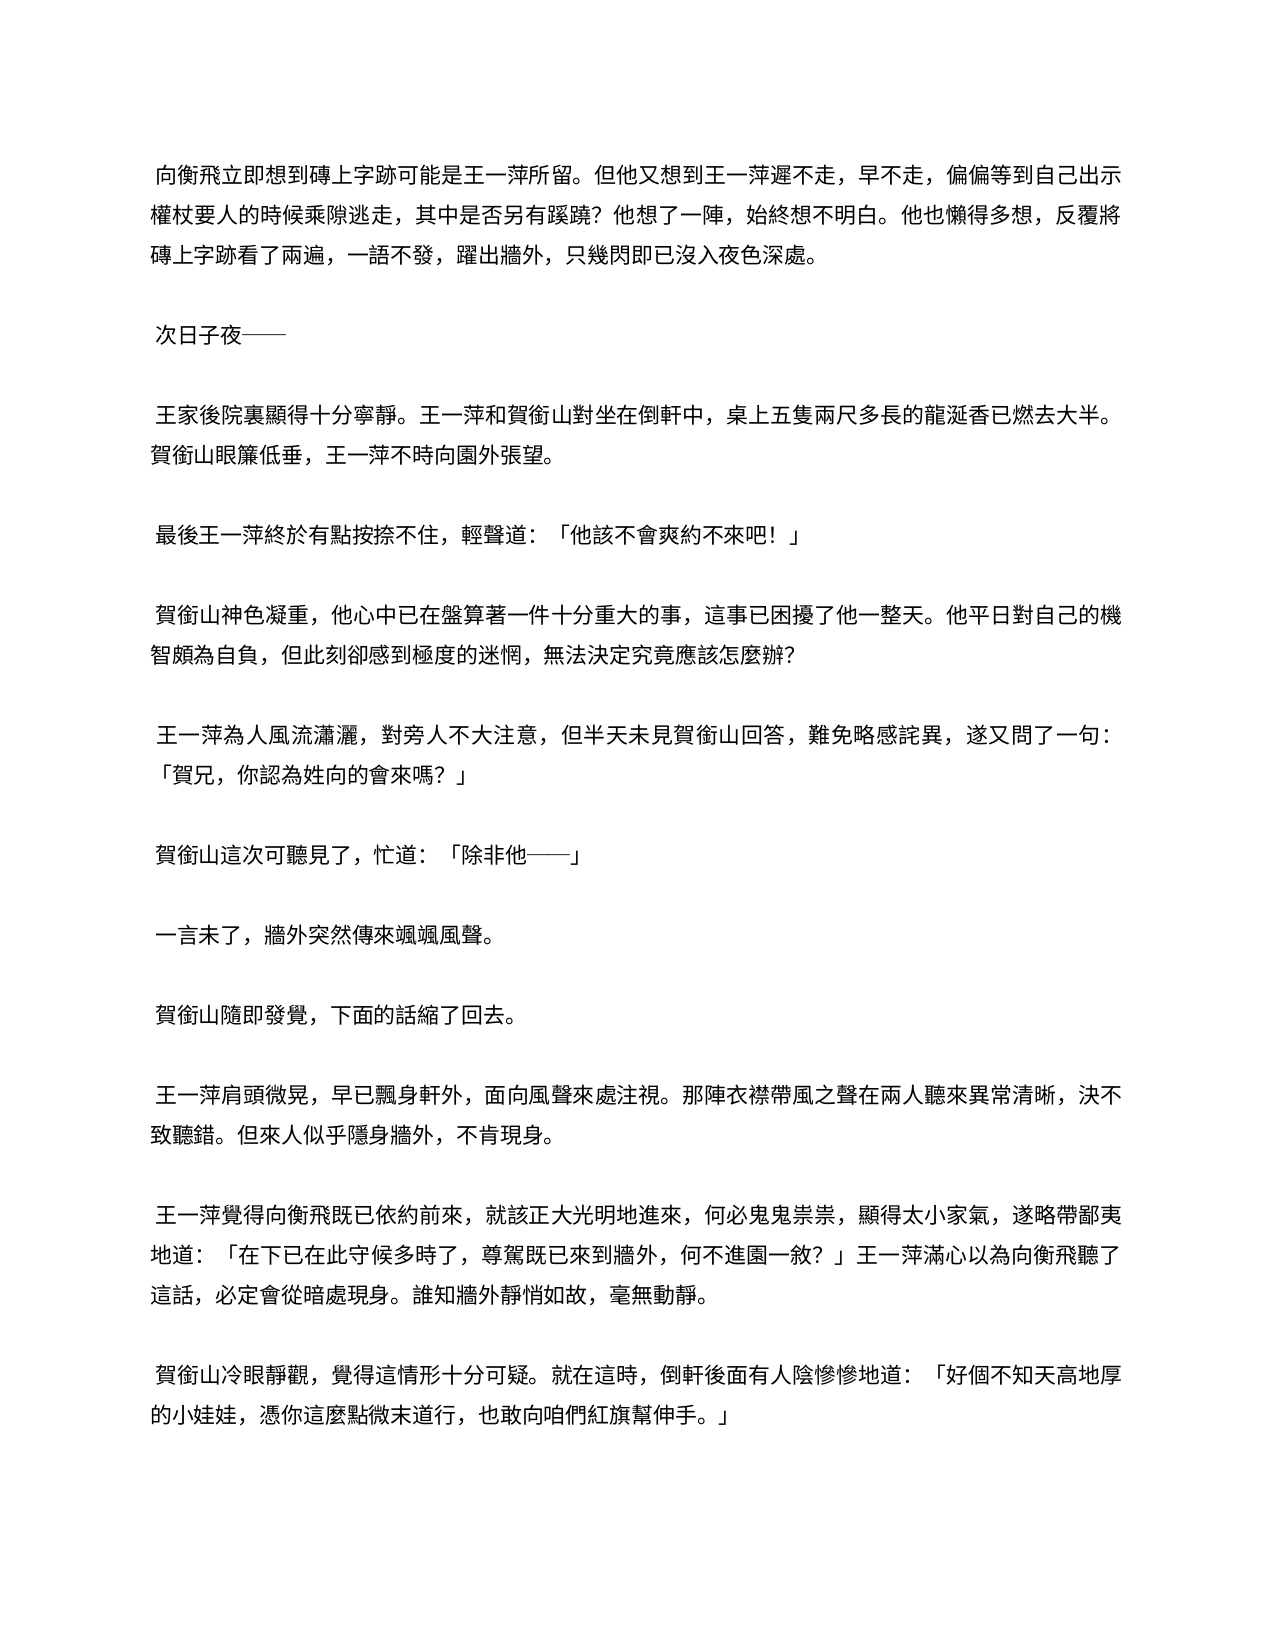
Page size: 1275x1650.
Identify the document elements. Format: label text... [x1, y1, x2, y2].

text 次日子夜── [150, 310, 1125, 350]
text 賀銜山冷眼靜觀，覺得這情形十分可疑。就在這時，倒軒後面有人陰慘慘地道：「好個不知天高地厚的小娃娃，憑你這麼點微末道行，也敢向咱們紅旗幫伸手。」 [150, 1350, 1125, 1430]
text 最後王一萍終於有點按捺不住，輕聲道：「他該不會爽約不來吧！」 [150, 510, 1125, 550]
text 賀銜山隨即發覺，下面的話縮了回去。 [150, 990, 1125, 1030]
text 王一萍為人風流瀟灑，對旁人不大注意，但半天未見賀銜山回答，難免略感詫異，遂又問了一句：「賀兄，你認為姓向的會來嗎？」 [150, 710, 1125, 790]
text 一言未了，牆外突然傳來颯颯風聲。 [150, 910, 1125, 950]
text 王家後院裏顯得十分寧靜。王一萍和賀銜山對坐在倒軒中，桌上五隻兩尺多長的龍涎香已燃去大半。賀銜山眼簾低垂，王一萍不時向園外張望。 [150, 390, 1125, 470]
text 賀銜山這次可聽見了，忙道：「除非他──」 [150, 830, 1125, 870]
text 賀銜山神色凝重，他心中已在盤算著一件十分重大的事，這事已困擾了他一整天。他平日對自己的機智頗為自負，但此刻卻感到極度的迷惘，無法決定究竟應該怎麼辦？ [150, 590, 1125, 670]
text 王一萍覺得向衡飛既已依約前來，就該正大光明地進來，何必鬼鬼祟祟，顯得太小家氣，遂略帶鄙夷地道：「在下已在此守候多時了，尊駕既已來到牆外，何不進園一敘？」王一萍滿心以為向衡飛聽了這話，必定會從暗處現身。誰知牆外靜悄如故，毫無動靜。 [150, 1190, 1125, 1310]
text 王一萍肩頭微晃，早已飄身軒外，面向風聲來處注視。那陣衣襟帶風之聲在兩人聽來異常清晰，決不致聽錯。但來人似乎隱身牆外，不肯現身。 [150, 1070, 1125, 1150]
text 向衡飛立即想到磚上字跡可能是王一萍所留。但他又想到王一萍遲不走，早不走，偏偏等到自己出示權杖要人的時候乘隙逃走，其中是否另有蹊蹺？他想了一陣，始終想不明白。他也懶得多想，反覆將磚上字跡看了兩遍，一語不發，躍出牆外，只幾閃即已沒入夜色深處。 [150, 150, 1125, 270]
